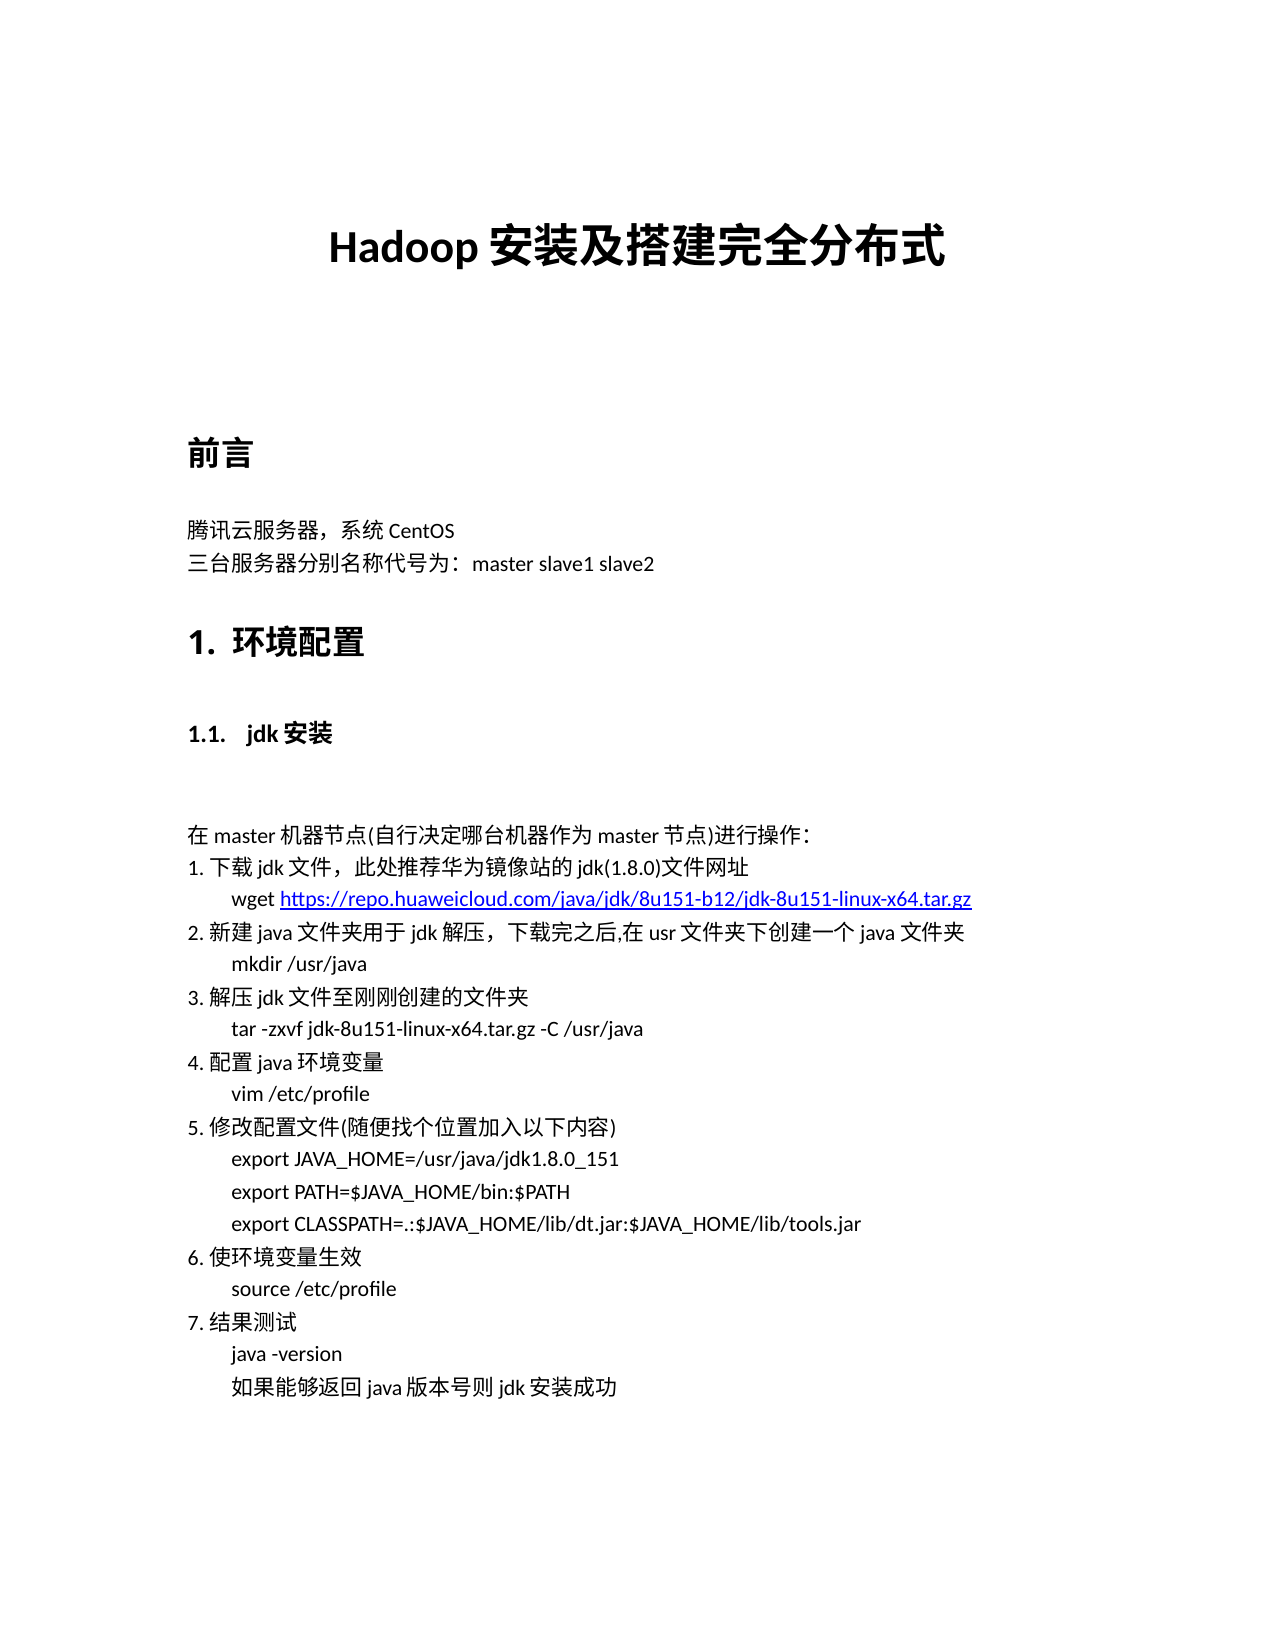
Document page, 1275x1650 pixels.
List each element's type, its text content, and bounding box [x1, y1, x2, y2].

subtitle 环境配置 [187, 607, 1087, 672]
list 使环境变量生效 [187, 1242, 1087, 1274]
list 下载jdk文件，此处推荐华为镜像站的jdk(1.8.0)文件网址 [187, 852, 1087, 884]
list export CLASSPATH=.:$JAVA_HOME/lib/dt.jar:$JAVA_HOME/lib/tools.jar [187, 1209, 1087, 1242]
list 结果测试 [187, 1307, 1087, 1339]
list 如果能够返回java版本号则jdk安装成功 [187, 1372, 1087, 1404]
list export PATH=$JAVA_HOME/bin:$PATH [187, 1177, 1087, 1209]
list 修改配置文件(随便找个位置加入以下内容) [187, 1112, 1087, 1144]
text mkdir /usr/java [187, 949, 1087, 982]
text 在master机器节点(自行决定哪台机器作为master节点)进行操作： [187, 819, 1087, 852]
text tar -zxvf jdk-8u151-linux-x64.tar.gz -C /usr/java [187, 1014, 1087, 1047]
text 三台服务器分别名称代号为：master slave1 slave2 [187, 546, 1087, 578]
text 腾讯云服务器，系统CentOS [187, 513, 1087, 546]
list java -version [187, 1339, 1087, 1372]
text wget https://repo.huaweicloud.com/java/jdk/8u151-b12/jdk-8u151-linux-x64.tar.gz [187, 884, 1087, 917]
subtitle 前言 [187, 419, 1087, 484]
subtitle Hadoop安装及搭建完全分布式 [187, 194, 1087, 292]
list export JAVA_HOME=/usr/java/jdk1.8.0_151 [187, 1144, 1087, 1177]
list 解压jdk文件至刚刚创建的文件夹 [187, 982, 1087, 1014]
text vim /etc/profile [187, 1079, 1087, 1112]
subtitle jdk安装 [187, 701, 1087, 766]
list source /etc/profile [231, 1274, 1087, 1307]
list 配置java环境变量 [187, 1047, 1087, 1079]
list 新建java文件夹用于jdk解压，下载完之后,在usr文件夹下创建一个java文件夹 [187, 917, 1087, 949]
